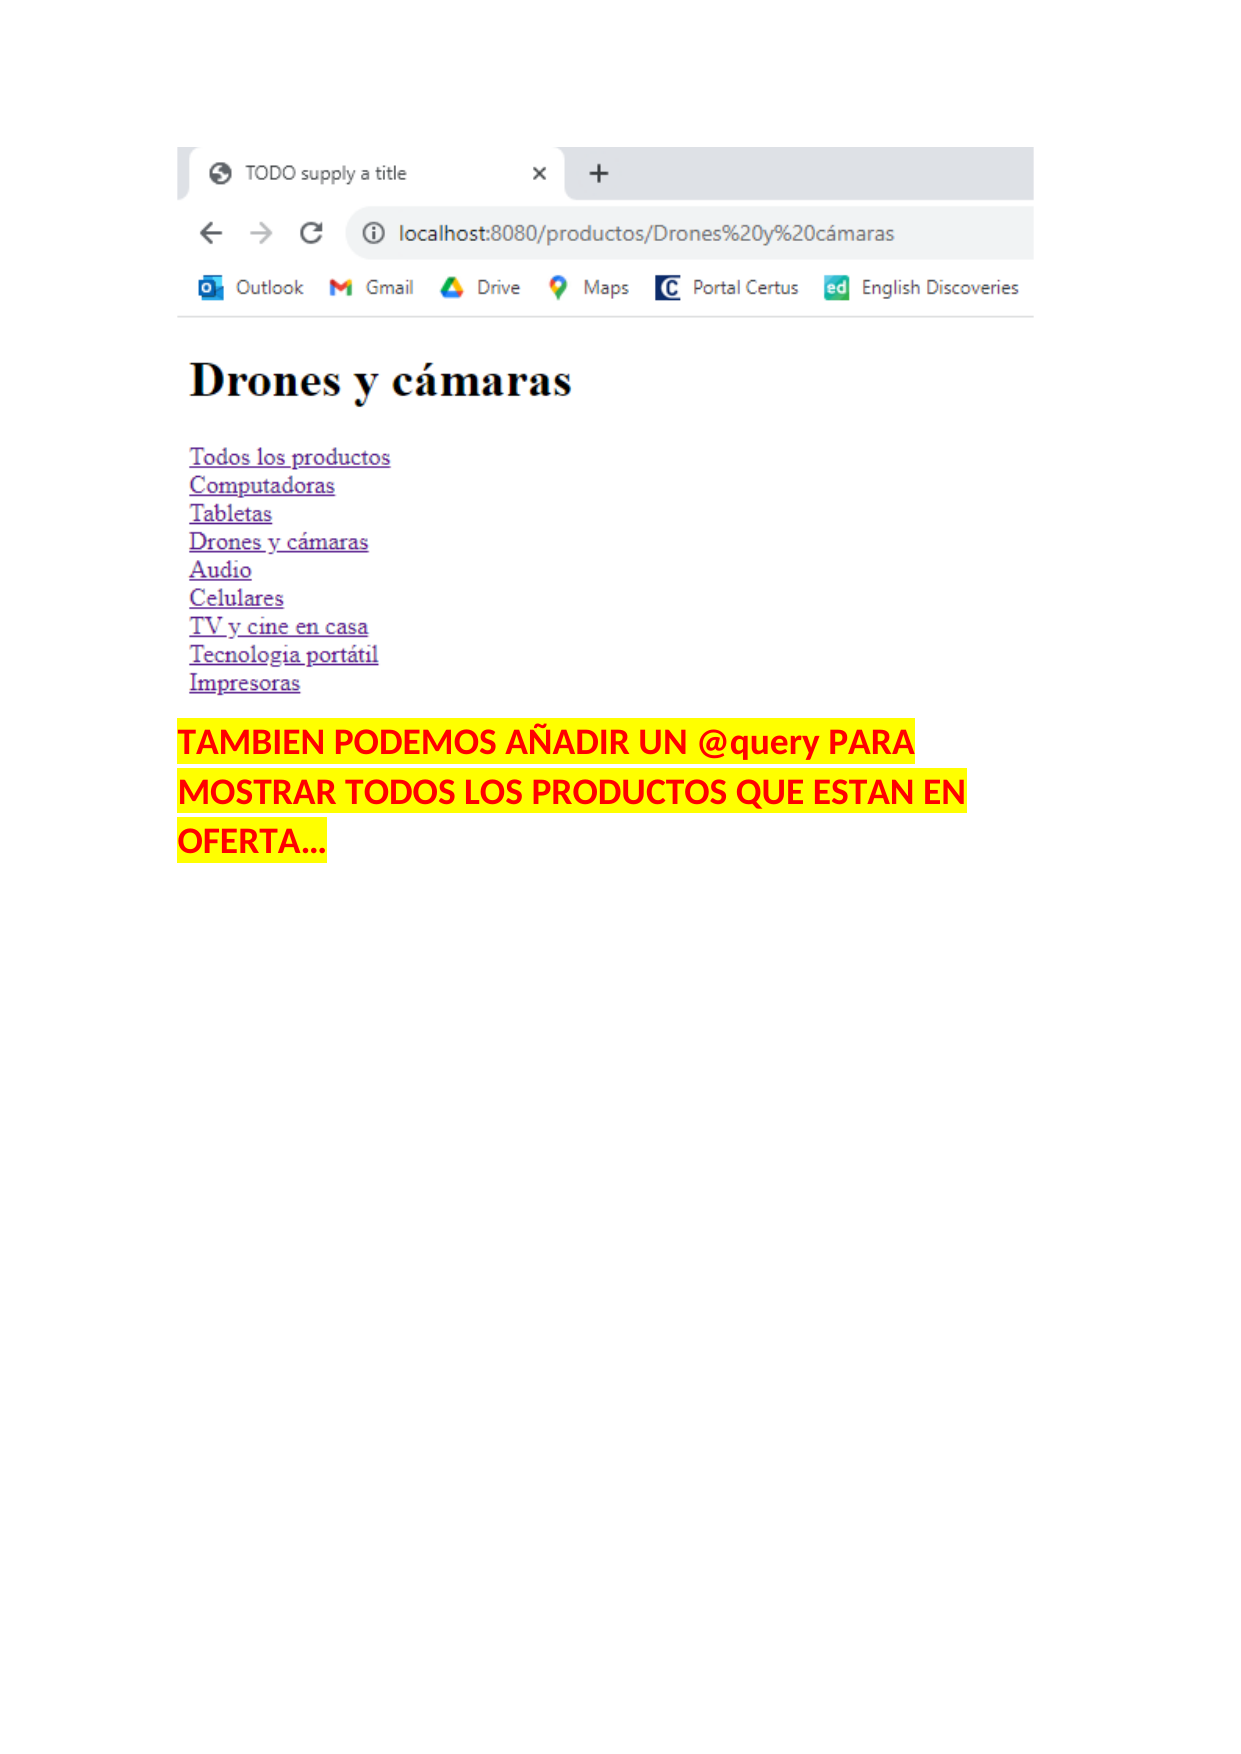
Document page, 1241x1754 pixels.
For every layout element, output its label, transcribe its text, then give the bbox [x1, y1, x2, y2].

text TAMBIEN PODEMOS AÑADIR UN @query PARA MOSTRAR TODOS LOS PRODUCTOS QUE ESTAN EN OFERTA… [177, 718, 1063, 863]
picture [177, 147, 1034, 700]
